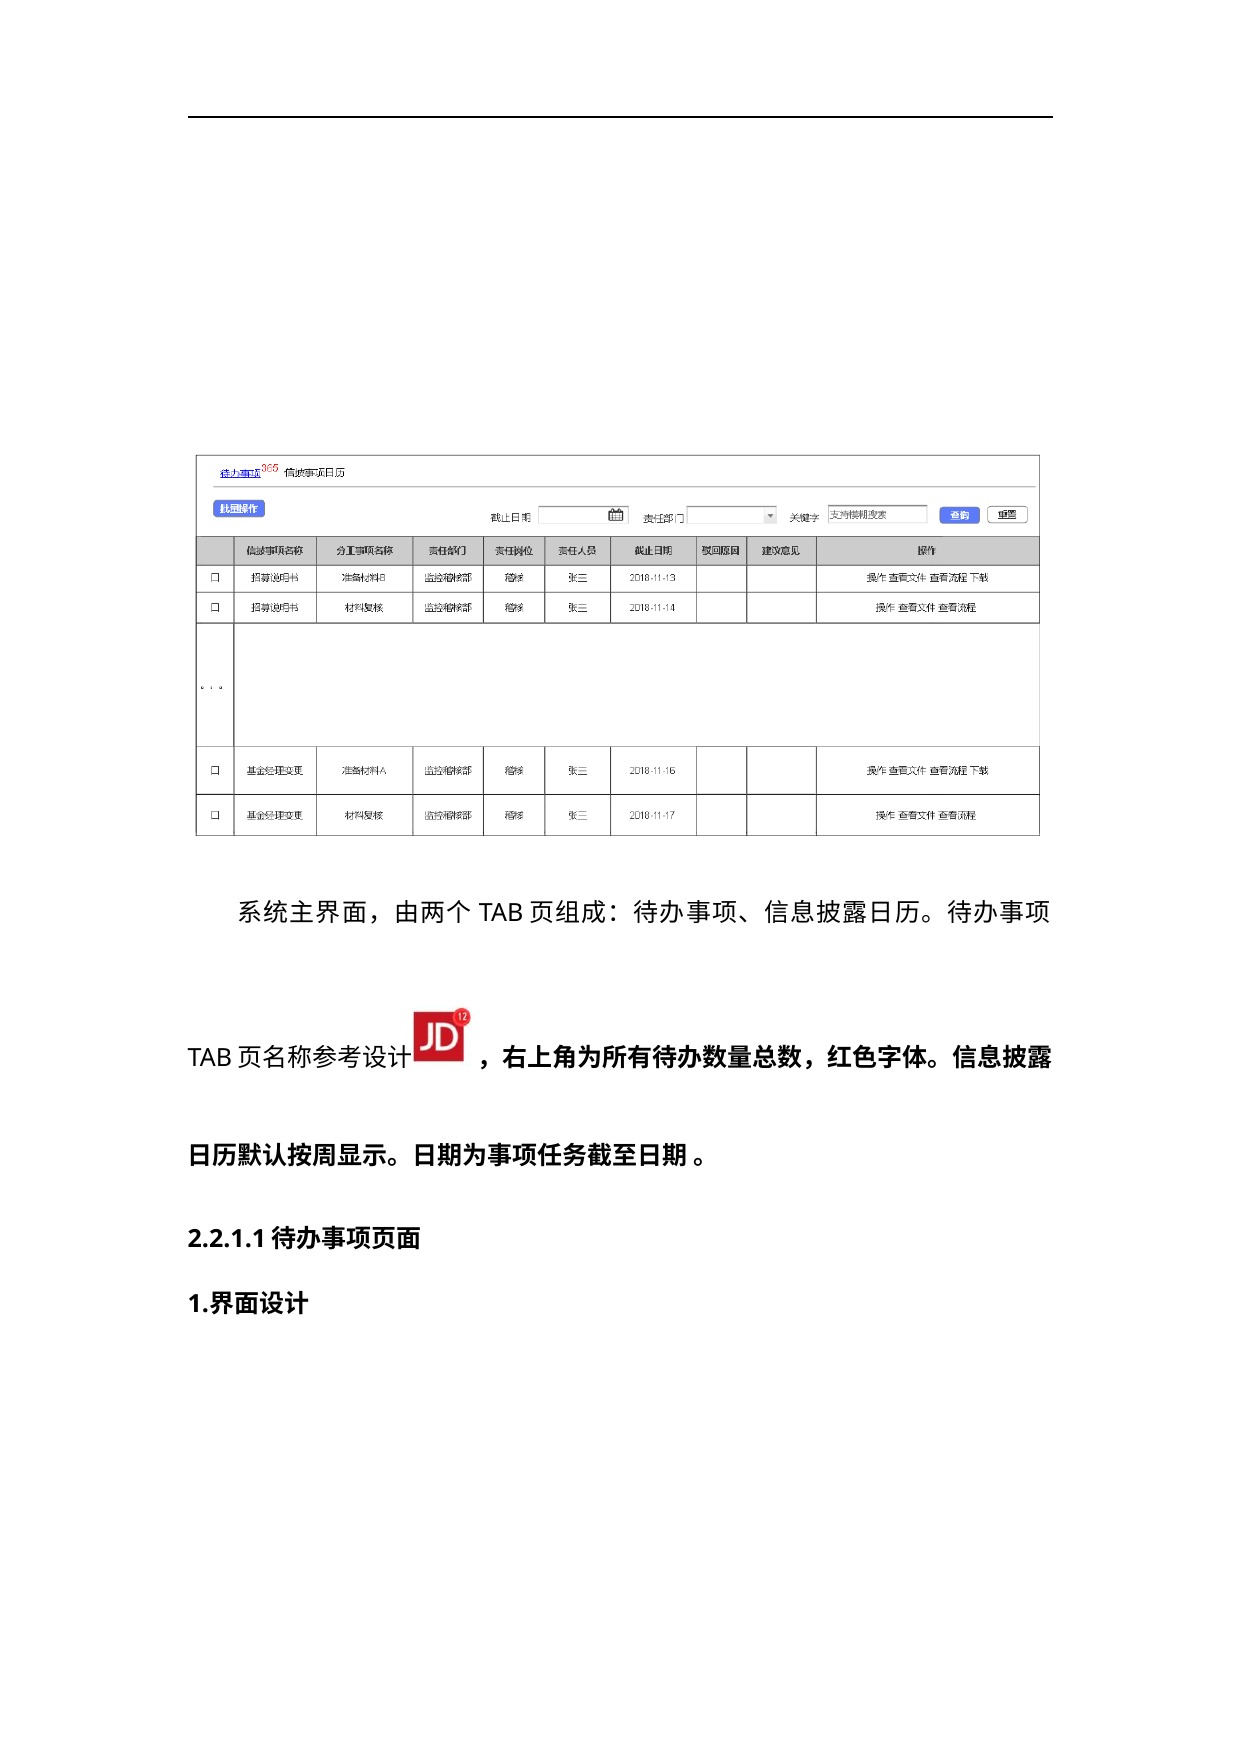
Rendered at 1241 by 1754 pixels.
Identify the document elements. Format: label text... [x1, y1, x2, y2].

picture [187, 451, 1053, 840]
subtitle 2.2.1.1待办事项页面 [187, 1204, 1053, 1269]
picture [412, 1006, 472, 1067]
text 系统主界面，由两个TAB页组成：待办事项、信息披露日历。待办事项TAB页名称参考设计 ，右上角为所有待办数量总数，红色字体。信息披露日历默认按周显示。日期为事项任务截至日期 。 [187, 878, 1053, 1186]
text 1.界面设计 [187, 1269, 1053, 1334]
